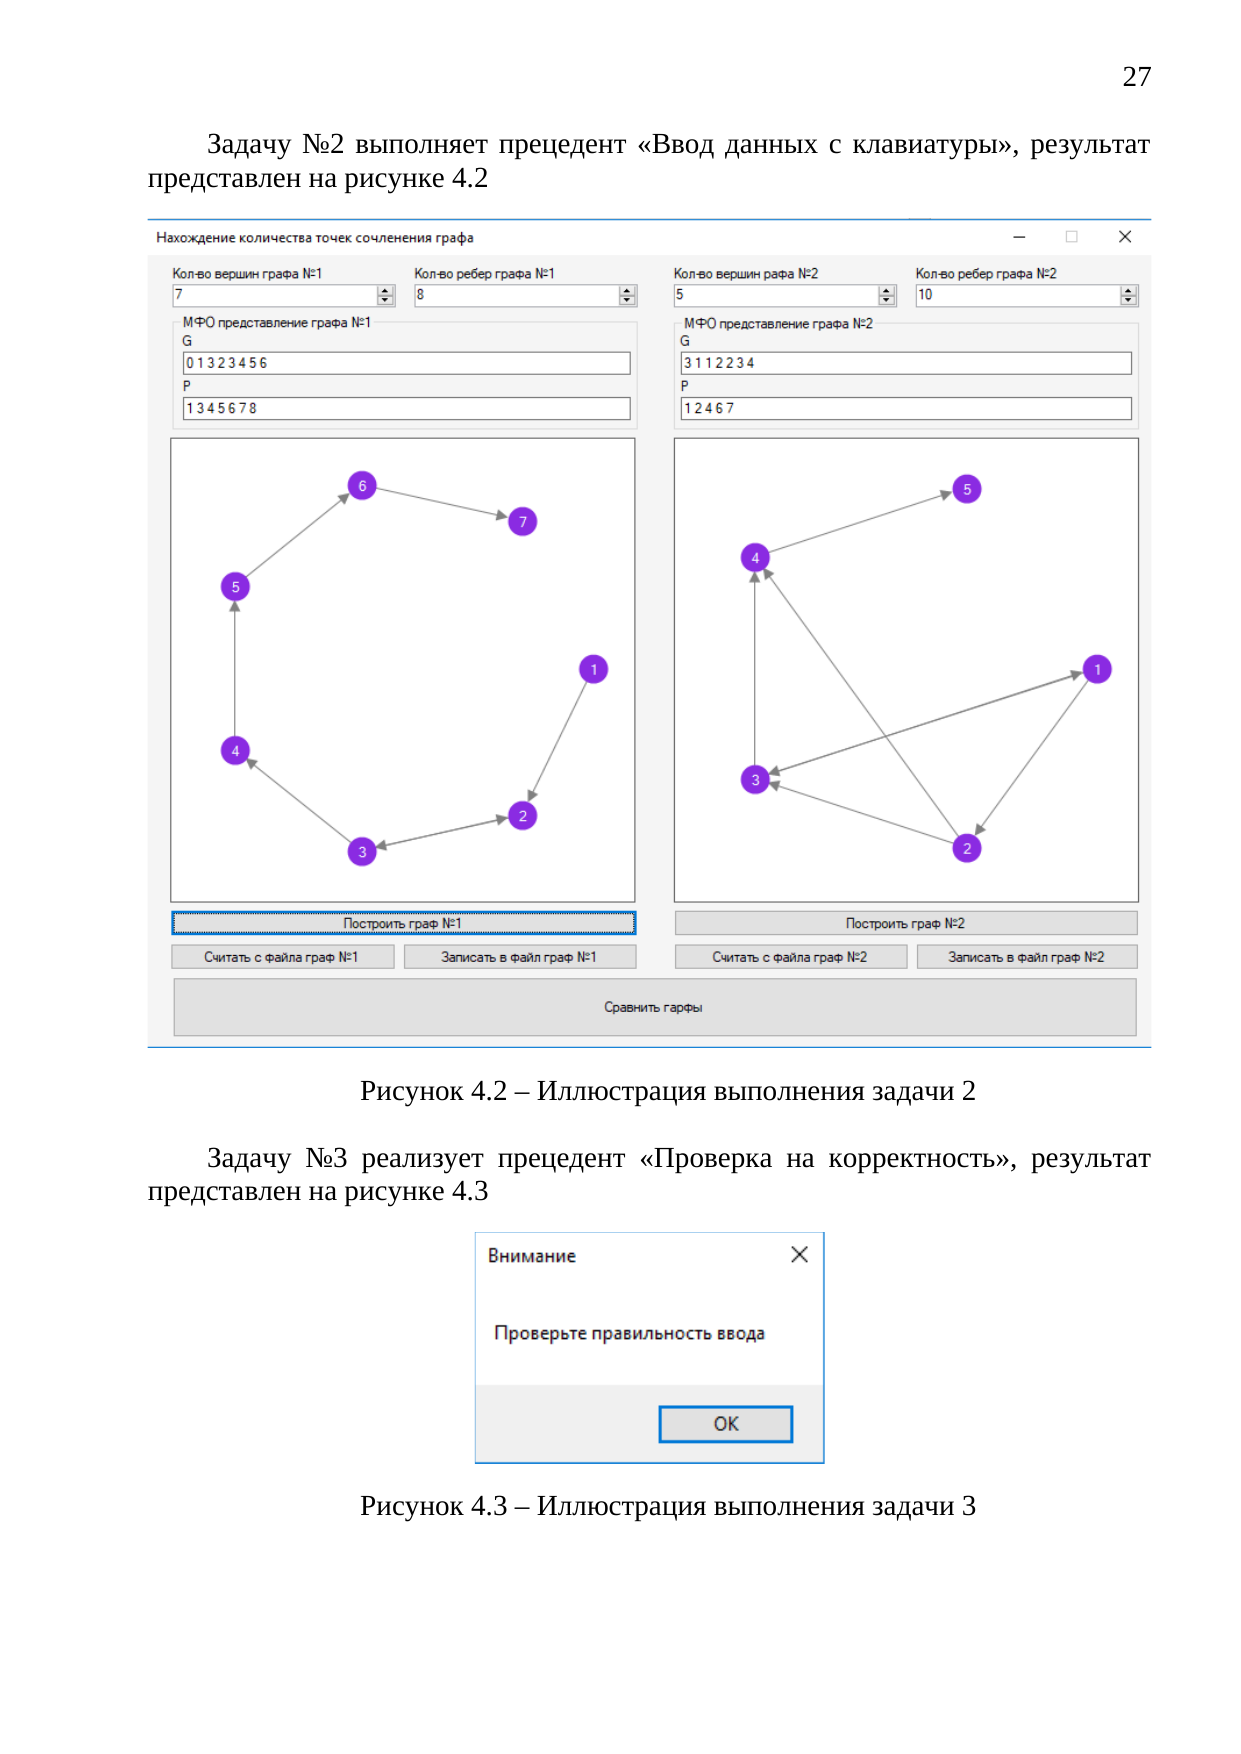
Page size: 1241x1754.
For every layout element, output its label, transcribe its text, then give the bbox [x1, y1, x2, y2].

picture [474, 1232, 825, 1464]
text Рисунок 4.2 – Иллюстрация выполнения задачи 2 [185, 1073, 1152, 1106]
text Задачу №3 реализует прецедент «Проверка на корректность», результат представлен на рисунке 4.3 [148, 1140, 1152, 1207]
text Рисунок 4.3 – Иллюстрация выполнения задачи 3 [185, 1488, 1152, 1522]
text Задачу №2 выполняет прецедент «Ввод данных с клавиатуры», результат представлен на рисунке 4.2 [148, 126, 1152, 193]
picture [147, 218, 1152, 1048]
